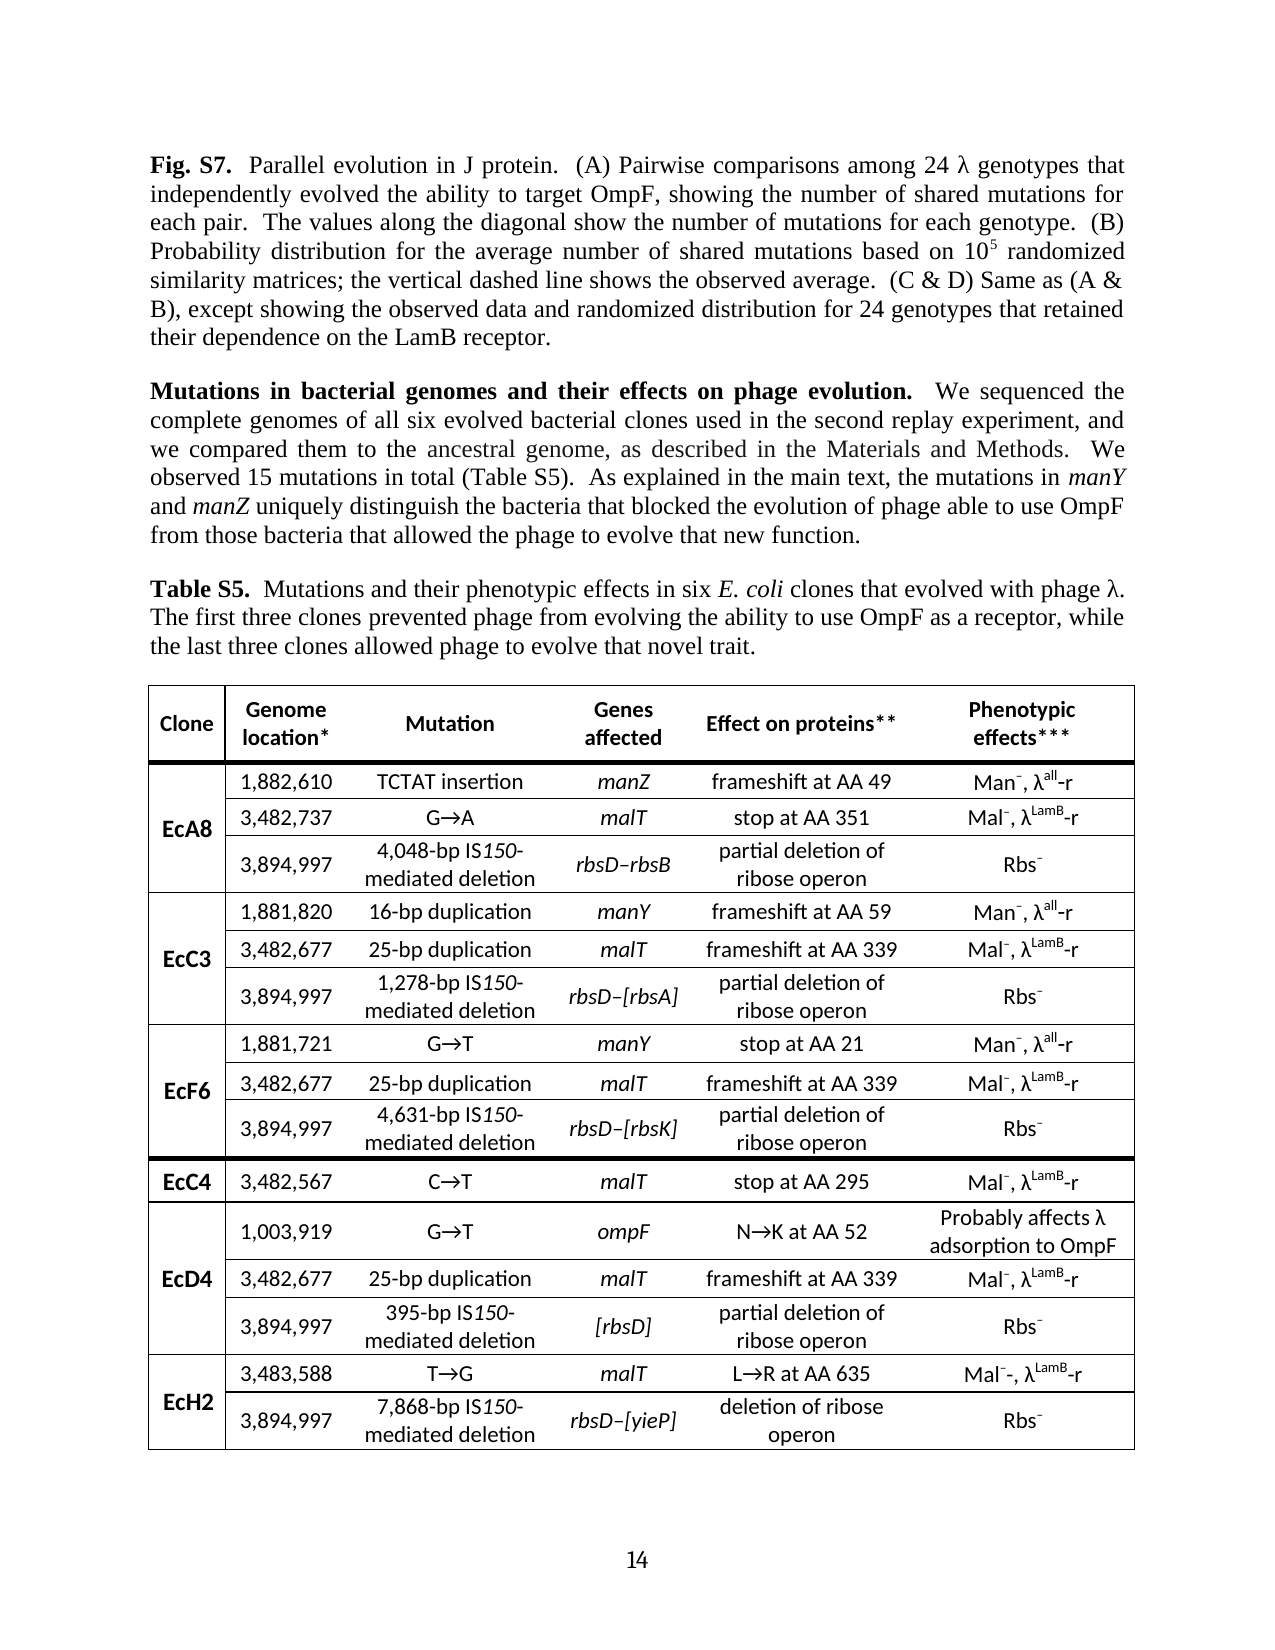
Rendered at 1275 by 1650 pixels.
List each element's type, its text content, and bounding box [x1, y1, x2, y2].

table_cell 7,868-bp IS150-mediated deletion [347, 1393, 553, 1448]
table_cell 4,631-bp IS150-mediated deletion [347, 1100, 553, 1156]
table_cell EcF6 [149, 1025, 225, 1156]
table_header Phenotypic effects*** [910, 686, 1134, 760]
table_cell G→T [347, 1203, 553, 1259]
table_cell Rbs– [910, 968, 1134, 1024]
table_cell 3,482,677 [226, 1063, 347, 1099]
table_cell EcC4 [149, 1161, 225, 1201]
table_cell [rbsD] [553, 1298, 694, 1354]
text Fig. S7. Parallel evolution in J protein. (A) Pairwise comparisons among 24 λ genotypes that independently evolved the ability to target OmpF, showing the number of shared mutations for each pair. The values along the diagonal show the number of mutations for each genotype. (B) Probability distribution for the average number of shared mutations based on 105 randomized similarity matrices; the vertical dashed line shows the observed average. (C & D) Same as (A & B), except showing the observed data and randomized distribution for 24 genotypes that retained their dependence on the LamB receptor. [150, 150, 1125, 351]
table_cell Man–, λall-r [910, 1025, 1134, 1062]
table_cell manY [553, 893, 694, 929]
table_cell 1,881,721 [226, 1025, 347, 1062]
table_cell 3,894,997 [226, 1393, 347, 1448]
table_cell Mal–, λLamB-r [910, 1260, 1134, 1297]
table_cell rbsD–rbsB [553, 836, 694, 892]
table_cell 4,048-bp IS150-mediated deletion [347, 836, 553, 892]
table_cell 3,482,737 [226, 799, 347, 835]
table_cell frameshift at AA 339 [694, 931, 910, 967]
table_cell stop at AA 295 [694, 1161, 910, 1201]
table_cell malT [553, 1260, 694, 1297]
table_cell frameshift at AA 59 [694, 893, 910, 929]
table_cell G→T [347, 1025, 553, 1062]
table_cell Probably affects λ adsorption to OmpF [910, 1203, 1134, 1259]
text Mutations in bacterial genomes and their effects on phage evolution. We sequenced the complete genomes of all six evolved bacterial clones used in the second replay experiment, and we compared them to the ancestral genome, as described in the Materials and Methods. We observed 15 mutations in total (Table S5). As explained in the main text, the mutations in manY and manZ uniquely distinguish the bacteria that blocked the evolution of phage able to use OmpF from those bacteria that allowed the phage to evolve that new function. [150, 376, 1125, 549]
table_cell 25-bp duplication [347, 1260, 553, 1297]
table_cell manY [553, 1025, 694, 1062]
table_cell 1,881,820 [226, 893, 347, 929]
table_cell malT [553, 1355, 694, 1391]
table_cell malT [553, 799, 694, 835]
table_cell 16-bp duplication [347, 893, 553, 929]
table_cell TCTAT insertion [347, 765, 553, 797]
table_cell N→K at AA 52 [694, 1203, 910, 1259]
table_cell frameshift at AA 49 [694, 765, 910, 797]
table_cell rbsD–[rbsK] [553, 1100, 694, 1156]
table_cell T→G [347, 1355, 553, 1391]
table_cell L→R at AA 635 [694, 1355, 910, 1391]
table_cell 1,278-bp IS150-mediated deletion [347, 968, 553, 1024]
table_cell 3,894,997 [226, 968, 347, 1024]
table_cell 3,894,997 [226, 1100, 347, 1156]
table_cell 3,894,997 [226, 1298, 347, 1354]
table_cell 25-bp duplication [347, 931, 553, 967]
table_cell malT [553, 1063, 694, 1099]
table_cell Mal–, λLamB-r [910, 931, 1134, 967]
table_cell Mal–, λLamB-r [910, 1063, 1134, 1099]
table_cell partial deletion of ribose operon [694, 836, 910, 892]
table_cell 395-bp IS150-mediated deletion [347, 1298, 553, 1354]
table_cell Rbs– [910, 1298, 1134, 1354]
table_cell malT [553, 931, 694, 967]
table_cell malT [553, 1161, 694, 1201]
table_cell rbsD–[yieP] [553, 1393, 694, 1448]
table_cell C→T [347, 1161, 553, 1201]
table_header Genome location* [226, 686, 347, 760]
table_cell EcA8 [149, 765, 225, 892]
table_cell partial deletion of ribose operon [694, 968, 910, 1024]
table_cell 3,894,997 [226, 836, 347, 892]
table_cell Mal–, λLamB-r [910, 1161, 1134, 1201]
table_cell stop at AA 21 [694, 1025, 910, 1062]
table_cell 1,882,610 [226, 765, 347, 797]
table_cell Rbs– [910, 1100, 1134, 1156]
table_cell deletion of ribose operon [694, 1393, 910, 1448]
table_cell EcH2 [149, 1355, 225, 1448]
table_cell stop at AA 351 [694, 799, 910, 835]
table_header Mutation [347, 686, 553, 760]
table_cell rbsD–[rbsA] [553, 968, 694, 1024]
table_cell EcD4 [149, 1203, 225, 1354]
table_cell Mal–, λLamB-r [910, 799, 1134, 835]
table_cell ompF [553, 1203, 694, 1259]
table_cell Rbs– [910, 1393, 1134, 1448]
table_cell partial deletion of ribose operon [694, 1298, 910, 1354]
table_cell 3,483,588 [226, 1355, 347, 1391]
table_cell Man–, λall-r [910, 893, 1134, 929]
table_cell 3,482,677 [226, 1260, 347, 1297]
table_cell 25-bp duplication [347, 1063, 553, 1099]
table_header Clone [149, 686, 224, 760]
table_header Genes affected [553, 686, 694, 760]
table_cell manZ [553, 765, 694, 797]
table_cell 3,482,567 [226, 1161, 347, 1201]
table_cell G→A [347, 799, 553, 835]
table_cell 1,003,919 [226, 1203, 347, 1259]
table_cell Mal–-, λLamB-r [910, 1355, 1134, 1391]
table_cell frameshift at AA 339 [694, 1063, 910, 1099]
table_header Effect on proteins** [694, 686, 910, 760]
table_cell EcC3 [149, 893, 225, 1024]
table_cell partial deletion of ribose operon [694, 1100, 910, 1156]
table_cell Man–, λall-r [910, 765, 1134, 797]
table_cell Rbs– [910, 836, 1134, 892]
table_cell 3,482,677 [226, 931, 347, 967]
text Table S5. Mutations and their phenotypic effects in six E. coli clones that evolved with phage λ. The first three clones prevented phage from evolving the ability to use OmpF as a receptor, while the last three clones allowed phage to evolve that novel trait. [150, 574, 1125, 660]
table_cell frameshift at AA 339 [694, 1260, 910, 1297]
